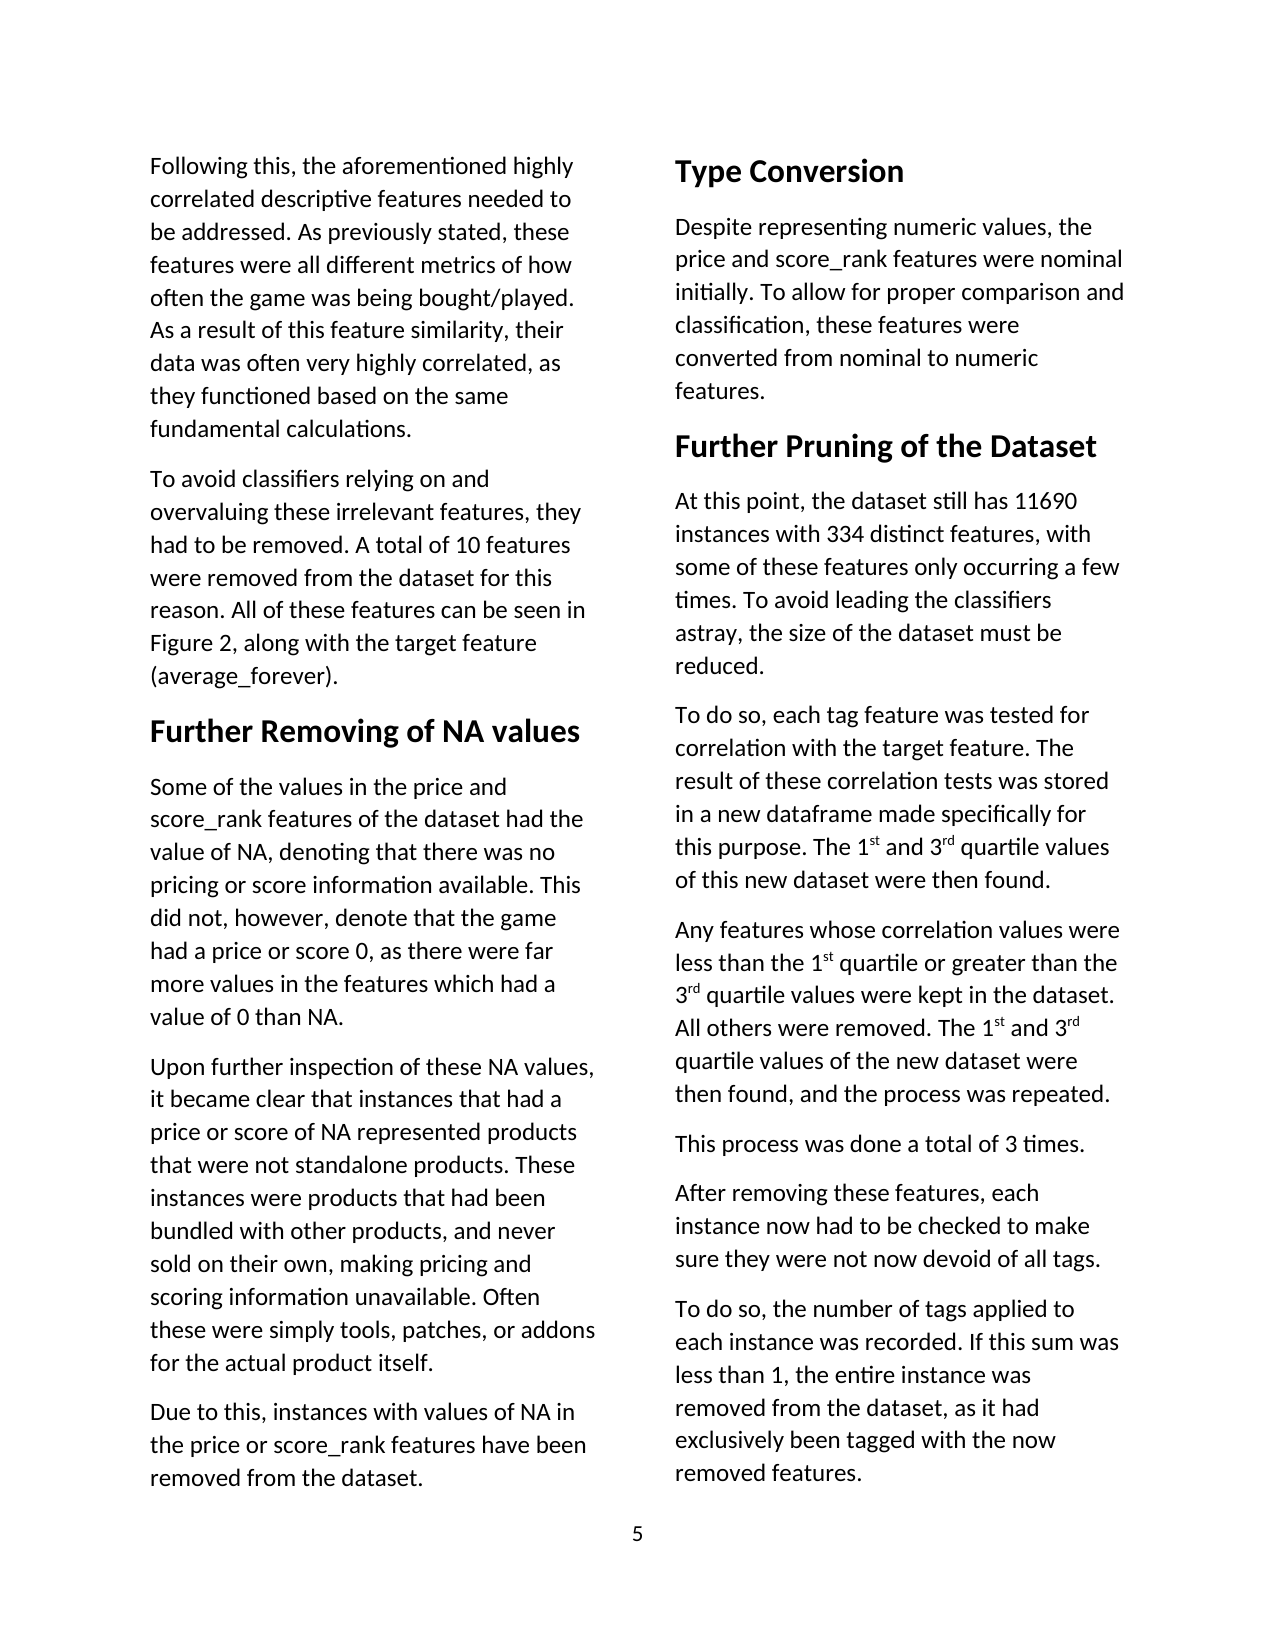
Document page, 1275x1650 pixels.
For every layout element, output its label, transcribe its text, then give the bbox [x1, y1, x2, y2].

text To do so, the number of tags applied to each instance was recorded. If this sum was less than 1, the entire instance was removed from the dataset, as it had exclusively been tagged with the now removed features. [675, 1293, 1125, 1488]
text Following this, the aforementioned highly correlated descriptive features needed to be addressed. As previously stated, these features were all different metrics of how often the game was being bought/played. As a result of this feature similarity, their data was often very highly correlated, as they functioned based on the same fundamental calculations. [150, 150, 600, 444]
text This process was done a total of 3 times. [675, 1128, 1125, 1158]
text Any features whose correlation values were less than the 1st quartile or greater than the 3rd quartile values were kept in the dataset. All others were removed. The 1st and 3rd quartile values of the new dataset were then found, and the process was repeated. [675, 914, 1125, 1109]
text Despite representing numeric values, the price and score_rank features were nominal initially. To allow for proper comparison and classification, these features were converted from nominal to numeric features. [675, 211, 1125, 406]
text To avoid classifiers relying on and overvaluing these irrelevant features, they had to be removed. A total of 10 features were removed from the dataset for this reason. All of these features can be seen in Figure 2, along with the target feature (average_forever). [150, 463, 600, 691]
text Further Removing of NA values [150, 710, 600, 751]
text After removing these features, each instance now had to be checked to make sure they were not now devoid of all tags. [675, 1177, 1125, 1274]
text Further Pruning of the Dataset [675, 425, 1125, 466]
text Some of the values in the price and score_rank features of the dataset had the value of NA, denoting that there was no pricing or score information available. This did not, however, denote that the game had a price or score 0, as there were far more values in the features which had a value of 0 than NA. [150, 771, 600, 1032]
text Upon further inspection of these NA values, it became clear that instances that had a price or score of NA represented products that were not standalone products. These instances were products that had been bundled with other products, and never sold on their own, making pricing and scoring information unavailable. Often these were simply tools, patches, or addons for the actual product itself. [150, 1051, 600, 1377]
text Due to this, instances with values of NA in the price or score_rank features have been removed from the dataset. [150, 1396, 600, 1493]
text At this point, the dataset still has 11690 instances with 334 distinct features, with some of these features only occurring a few times. To avoid leading the classifiers astray, the size of the dataset must be reduced. [675, 485, 1125, 681]
text To do so, each tag feature was tested for correlation with the target feature. The result of these correlation tests was stored in a new dataframe made specifically for this purpose. The 1st and 3rd quartile values of this new dataset were then found. [675, 699, 1125, 895]
text Type Conversion [675, 150, 1125, 191]
